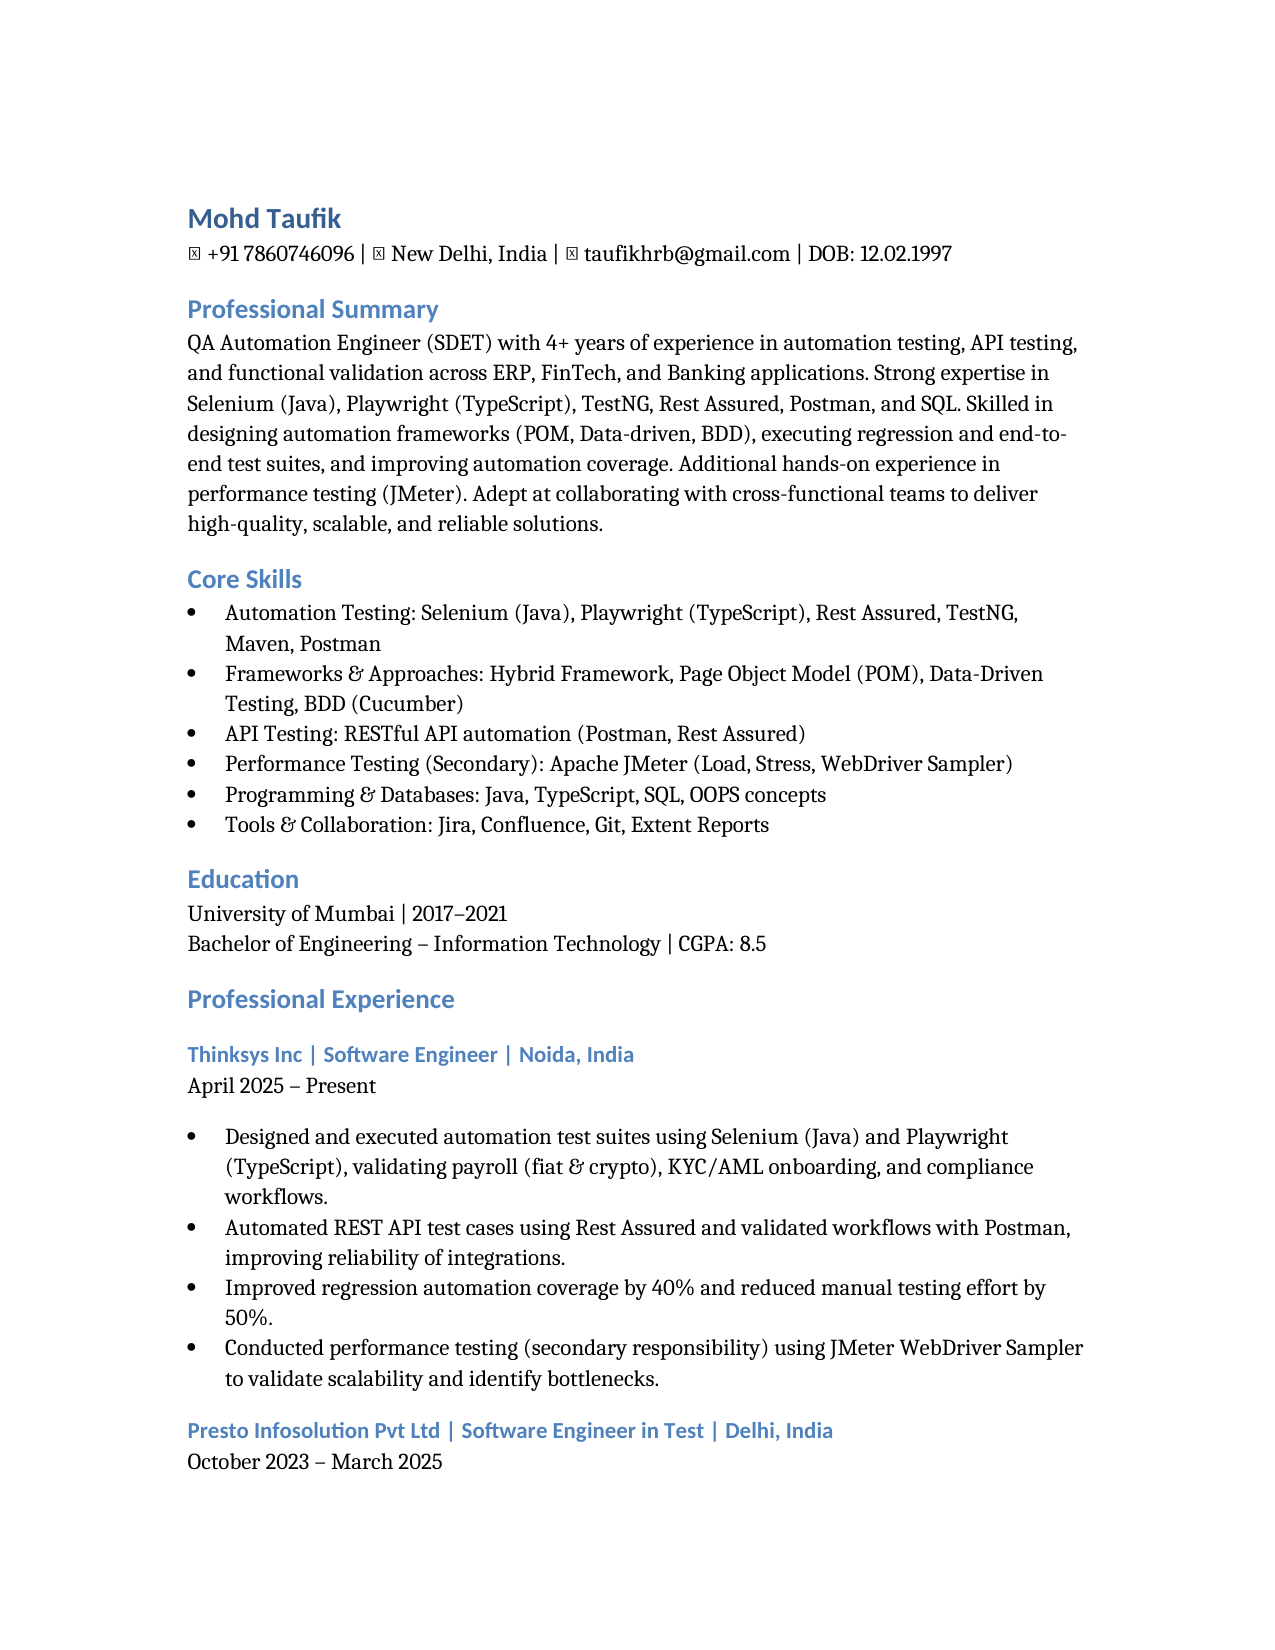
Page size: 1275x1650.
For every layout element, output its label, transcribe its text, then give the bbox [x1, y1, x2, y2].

text University of Mumbai | 2017–2021 Bachelor of Engineering – Information Technology | CGPA: 8.5 [187, 901, 1087, 957]
text 📞 +91 7860746096 | 📍 New Delhi, India | 📧 taufikhrb@gmail.com | DOB: 12.02.1997 [187, 241, 1087, 267]
list Automated REST API test cases using Rest Assured and validated workflows with Postman, improving reliability of integrations. [187, 1214, 1087, 1271]
list Designed and executed automation test suites using Selenium (Java) and Playwright (TypeScript), validating payroll (fiat & crypto), KYC/AML onboarding, and compliance workflows. [187, 1124, 1087, 1211]
text October 2023 – March 2025 [187, 1449, 1087, 1475]
subtitle Presto Infosolution Pvt Ltd | Software Engineer in Test | Delhi, India [187, 1416, 1087, 1444]
subtitle Education [187, 863, 1087, 896]
list Frameworks & Approaches: Hybrid Framework, Page Object Model (POM), Data-Driven Testing, BDD (Cucumber) [187, 661, 1087, 717]
list Improved regression automation coverage by 40% and reduced manual testing effort by 50%. [187, 1275, 1087, 1331]
list Conducted performance testing (secondary responsibility) using JMeter WebDriver Sampler to validate scalability and identify bottlenecks. [187, 1335, 1087, 1392]
subtitle Professional Summary [187, 292, 1087, 325]
list Tools & Collaboration: Jira, Confluence, Git, Extent Reports [187, 812, 1087, 838]
subtitle Professional Experience [187, 982, 1087, 1015]
list API Testing: RESTful API automation (Postman, Rest Assured) [187, 721, 1087, 747]
text QA Automation Engineer (SDET) with 4+ years of experience in automation testing, API testing, and functional validation across ERP, FinTech, and Banking applications. Strong expertise in Selenium (Java), Playwright (TypeScript), TestNG, Rest Assured, Postman, and SQL. Skilled in designing automation frameworks (POM, Data-driven, BDD), executing regression and end-to-end test suites, and improving automation coverage. Additional hands-on experience in performance testing (JMeter). Adept at collaborating with cross-functional teams to deliver high-quality, scalable, and reliable solutions. [187, 330, 1087, 537]
list Programming & Databases: Java, TypeScript, SQL, OOPS concepts [187, 781, 1087, 808]
list Performance Testing (Secondary): Apache JMeter (Load, Stress, WebDriver Sampler) [187, 751, 1087, 777]
subtitle Thinksys Inc | Software Engineer | Noida, India [187, 1041, 1087, 1068]
subtitle Mohd Taufik [187, 200, 1087, 236]
list Automation Testing: Selenium (Java), Playwright (TypeScript), Rest Assured, TestNG, Maven, Postman [187, 600, 1087, 657]
text April 2025 – Present [187, 1073, 1087, 1099]
subtitle Core Skills [187, 562, 1087, 595]
